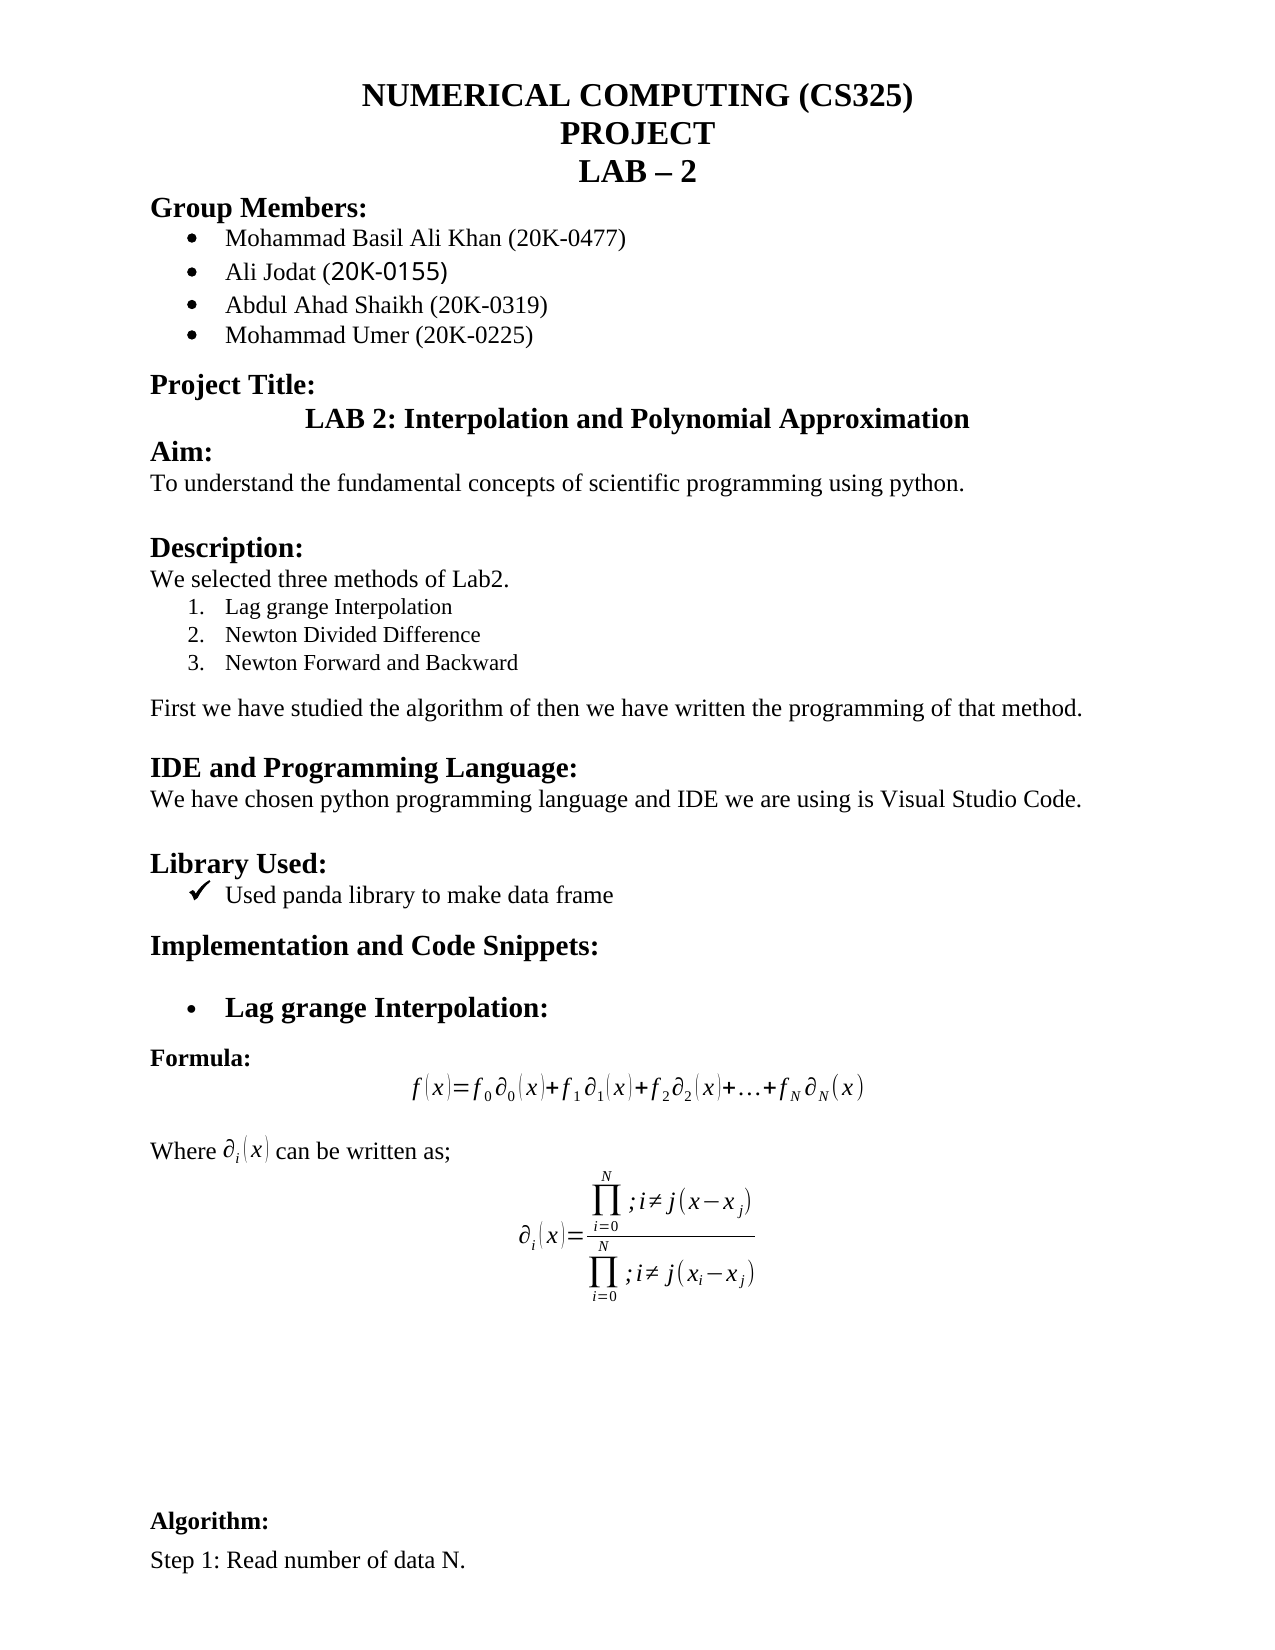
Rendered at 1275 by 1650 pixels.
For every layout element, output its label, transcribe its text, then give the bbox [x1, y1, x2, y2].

list Lag grange Interpolation [187, 593, 1125, 619]
list Mohammad Basil Ali Khan (20K-0477) [187, 223, 1125, 252]
list Lag grange Interpolation: [187, 990, 1125, 1024]
text To understand the fundamental concepts of scientific programming using python. [150, 468, 1125, 497]
list Newton Forward and Backward [187, 648, 1125, 675]
text Formula: [150, 1043, 1125, 1071]
text Step 1: Read number of data N. [150, 1546, 1125, 1574]
text Project Title: [150, 367, 1125, 401]
text NUMERICAL COMPUTING (CS325) [150, 75, 1125, 113]
text PROJECT [150, 113, 1125, 152]
text Description: [150, 530, 1125, 564]
text LAB 2: Interpolation and Polynomial Approximation [150, 401, 1125, 434]
text IDE and Programming Language: [150, 751, 1125, 784]
text Group Members: [150, 190, 1125, 223]
list Newton Divided Difference [187, 621, 1125, 647]
text Aim: [150, 434, 1125, 468]
list Used panda library to make data frame [187, 880, 1125, 910]
list Mohammad Umer (20K-0225) [187, 320, 1125, 349]
text Algorithm: [150, 1506, 1125, 1535]
text First we have studied the algorithm of then we have written the programming of that method. [150, 693, 1125, 722]
text We have chosen python programming language and IDE we are using is Visual Studio Code. [150, 784, 1125, 813]
text We selected three methods of Lab2. [150, 564, 1125, 593]
text Where can be written as; [150, 1134, 1125, 1167]
text Implementation and Code Snippets: [150, 928, 1125, 962]
text Library Used: [150, 846, 1125, 880]
list Ali Jodat (20K-0155) [187, 254, 1125, 288]
text LAB – 2 [150, 152, 1125, 190]
list Abdul Ahad Shaikh (20K-0319) [187, 290, 1125, 319]
